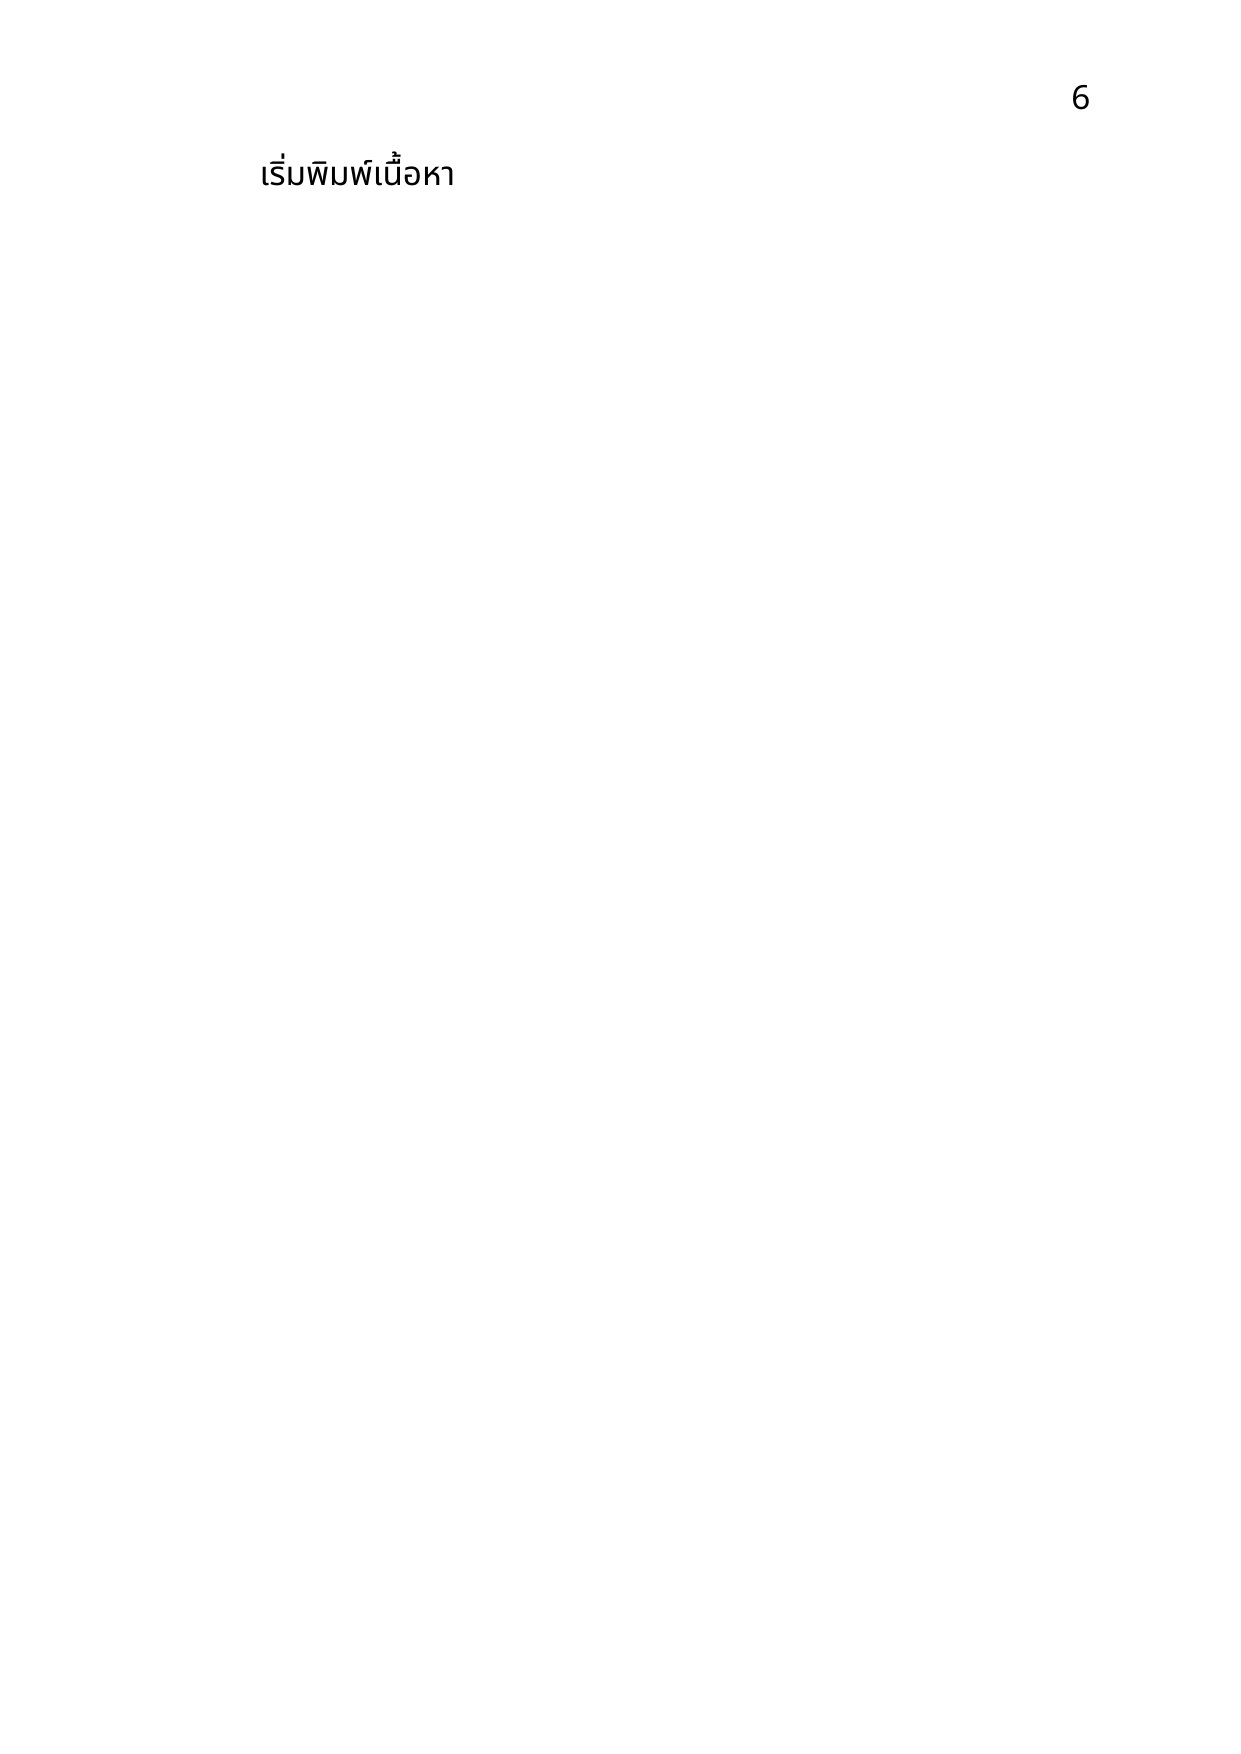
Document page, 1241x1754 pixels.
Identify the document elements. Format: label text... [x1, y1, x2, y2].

text เริ่มพิมพ์เนื้อหา [150, 150, 1090, 201]
